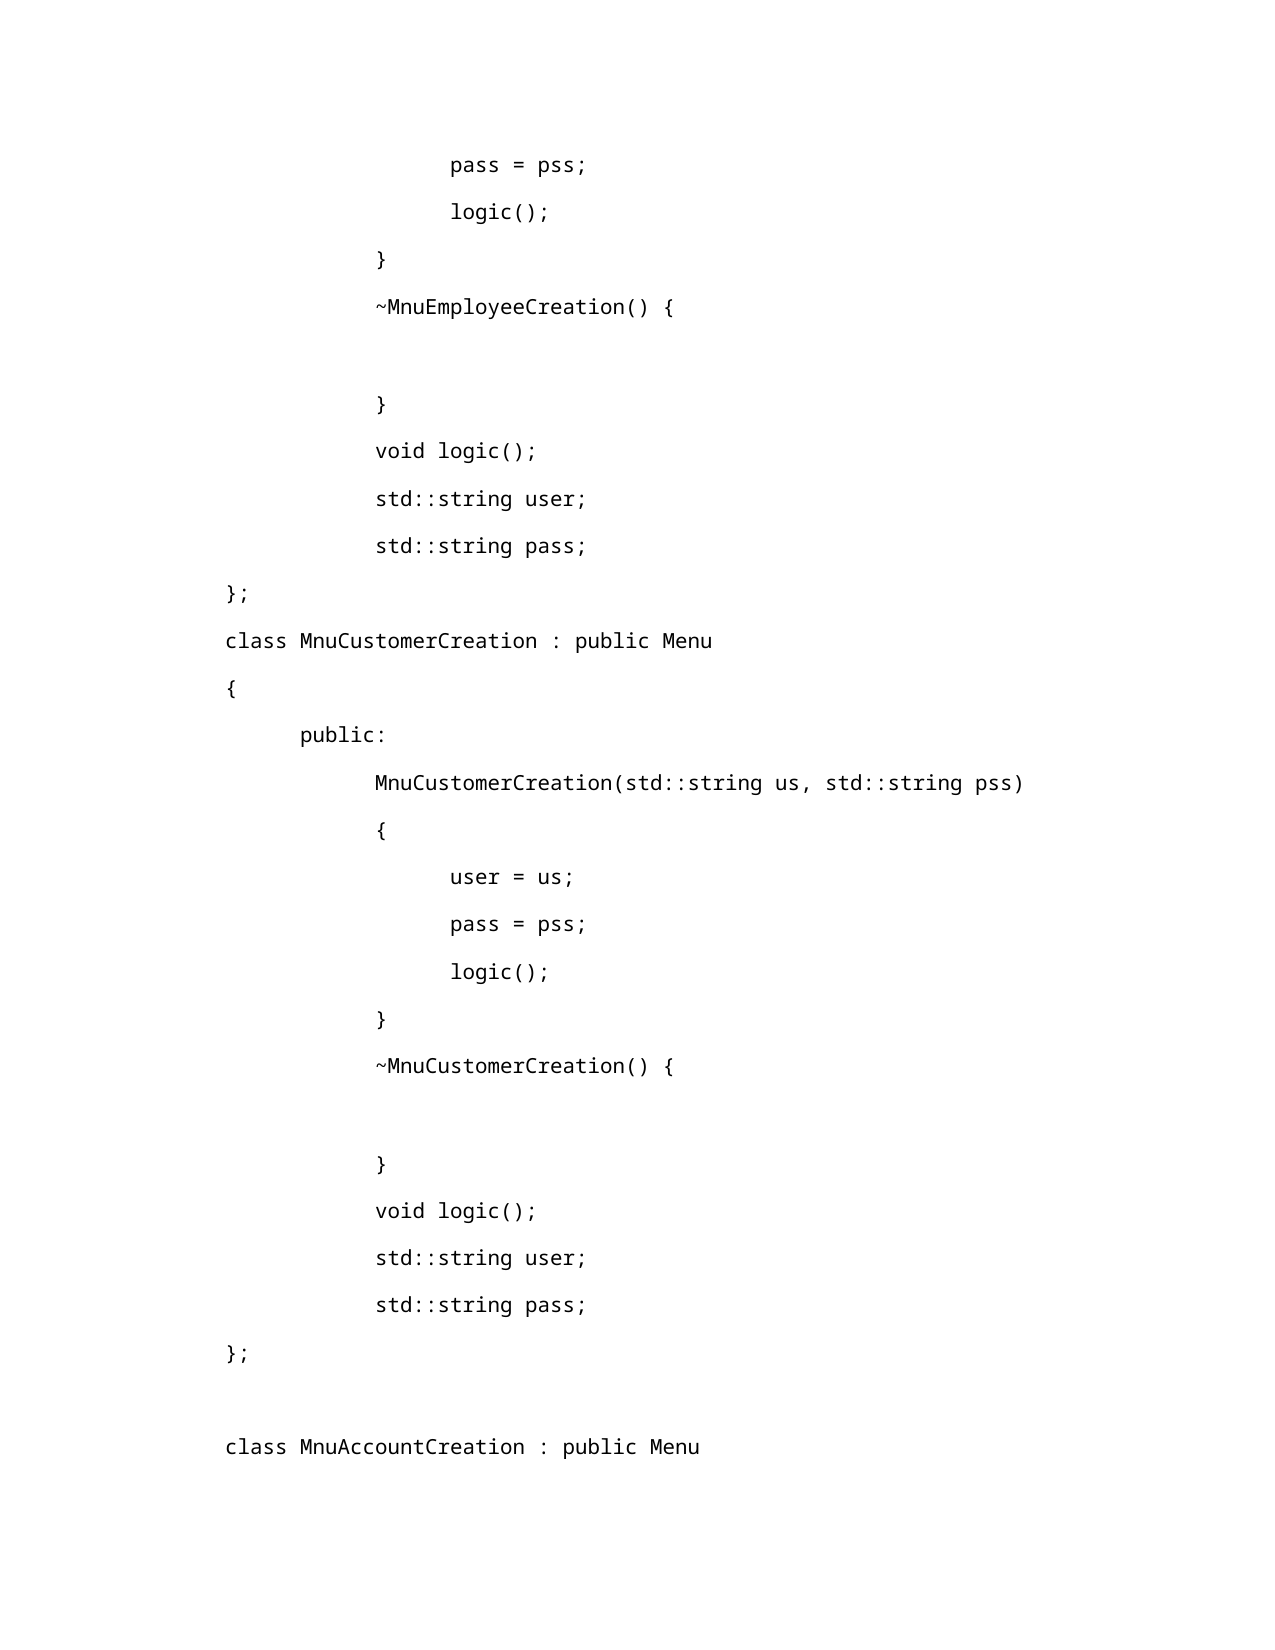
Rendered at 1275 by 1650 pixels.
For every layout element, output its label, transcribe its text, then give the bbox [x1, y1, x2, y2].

text logic(); [150, 957, 1125, 985]
text std::string pass; [150, 1291, 1125, 1319]
text std::string user; [150, 484, 1125, 512]
text public: [150, 720, 1125, 749]
text }; [150, 1338, 1125, 1366]
text class MnuAccountCreation : public Menu [150, 1432, 1125, 1461]
text { [150, 815, 1125, 843]
text class MnuCustomerCreation : public Menu [150, 626, 1125, 654]
text } [150, 1149, 1125, 1177]
text { [150, 673, 1125, 701]
text }; [150, 578, 1125, 607]
text std::string pass; [150, 531, 1125, 559]
text pass = pss; [150, 909, 1125, 938]
text void logic(); [150, 1196, 1125, 1224]
text logic(); [150, 197, 1125, 226]
text ~MnuCustomerCreation() { [150, 1051, 1125, 1080]
text } [150, 1004, 1125, 1032]
text MnuCustomerCreation(std::string us, std::string pss) [150, 768, 1125, 796]
text pass = pss; [150, 150, 1125, 178]
text user = us; [150, 862, 1125, 891]
text } [150, 244, 1125, 273]
text ~MnuEmployeeCreation() { [150, 292, 1125, 320]
text void logic(); [150, 437, 1125, 465]
text std::string user; [150, 1243, 1125, 1272]
text } [150, 389, 1125, 418]
